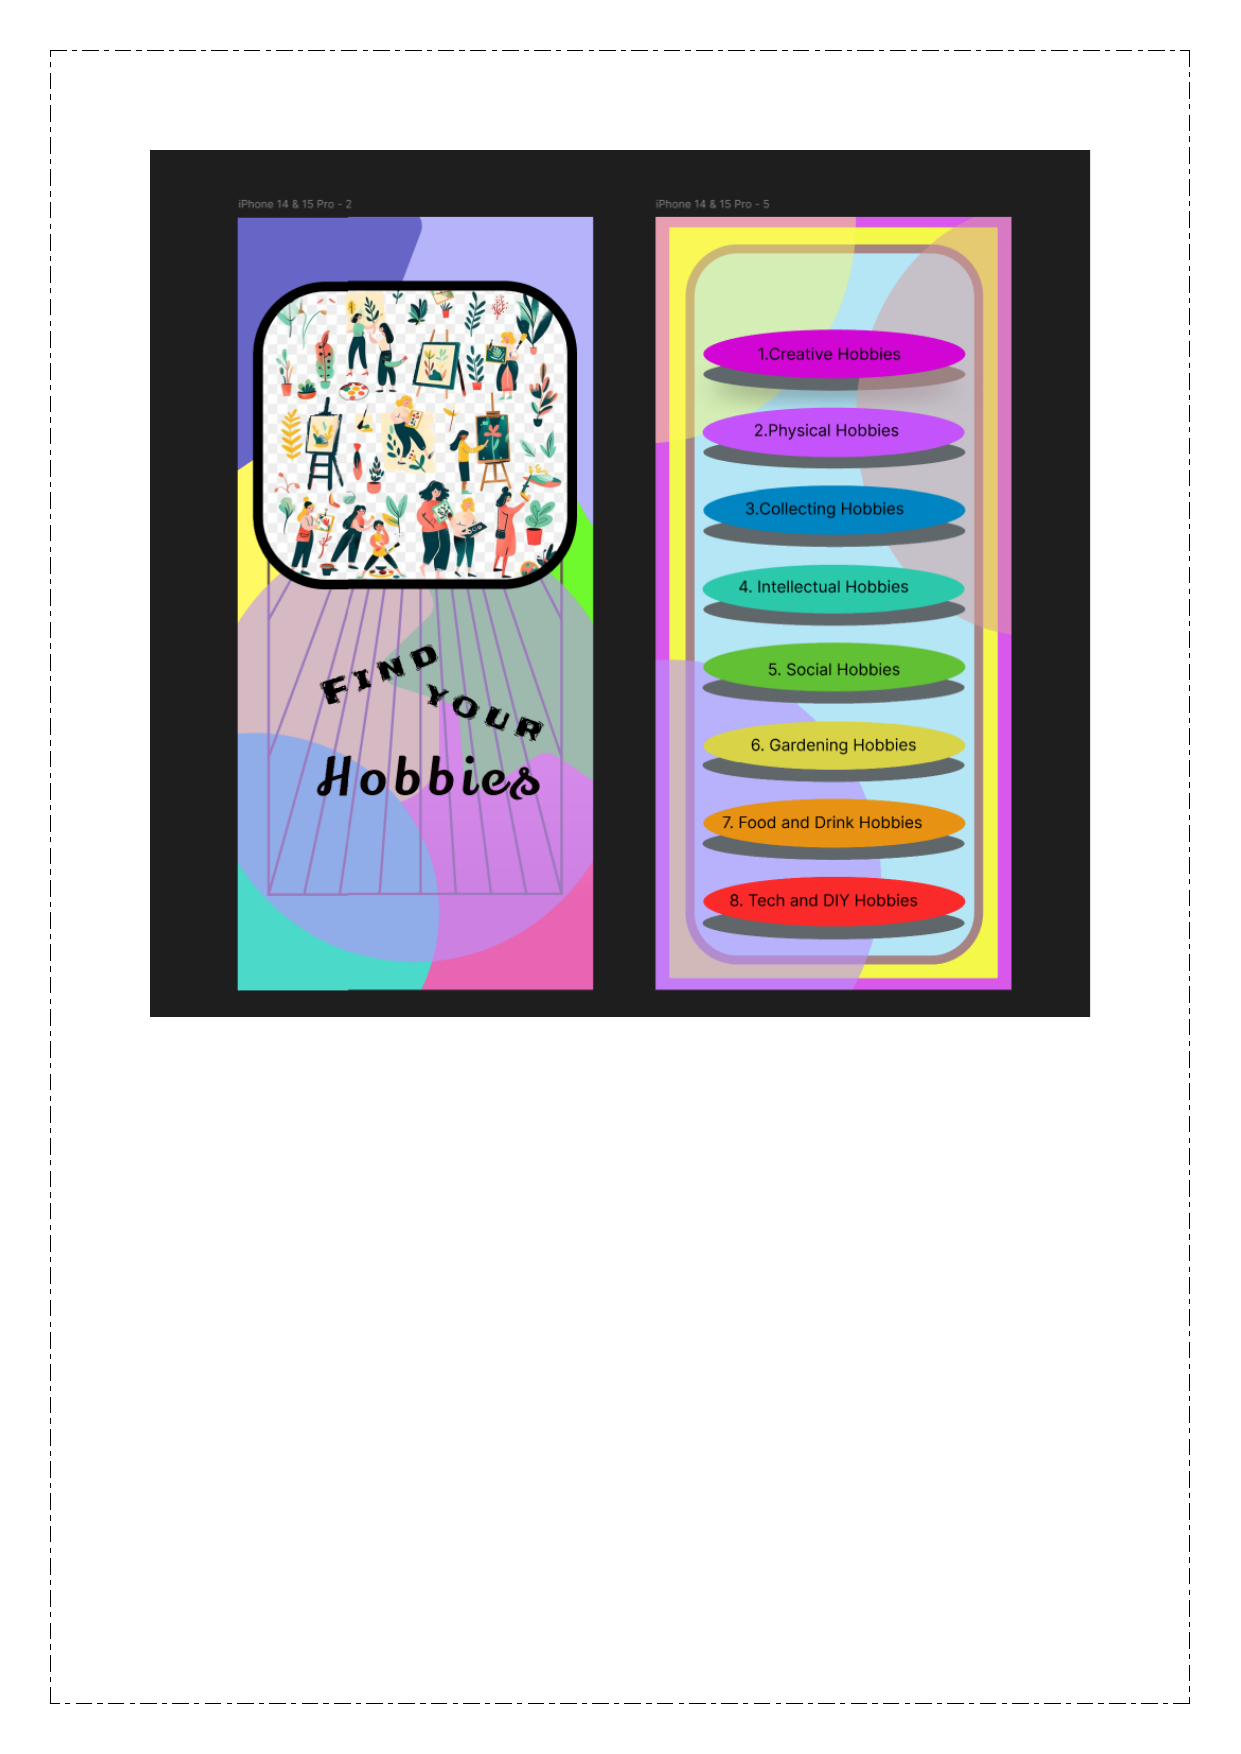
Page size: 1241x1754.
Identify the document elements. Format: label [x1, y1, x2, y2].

picture [150, 150, 1091, 1017]
